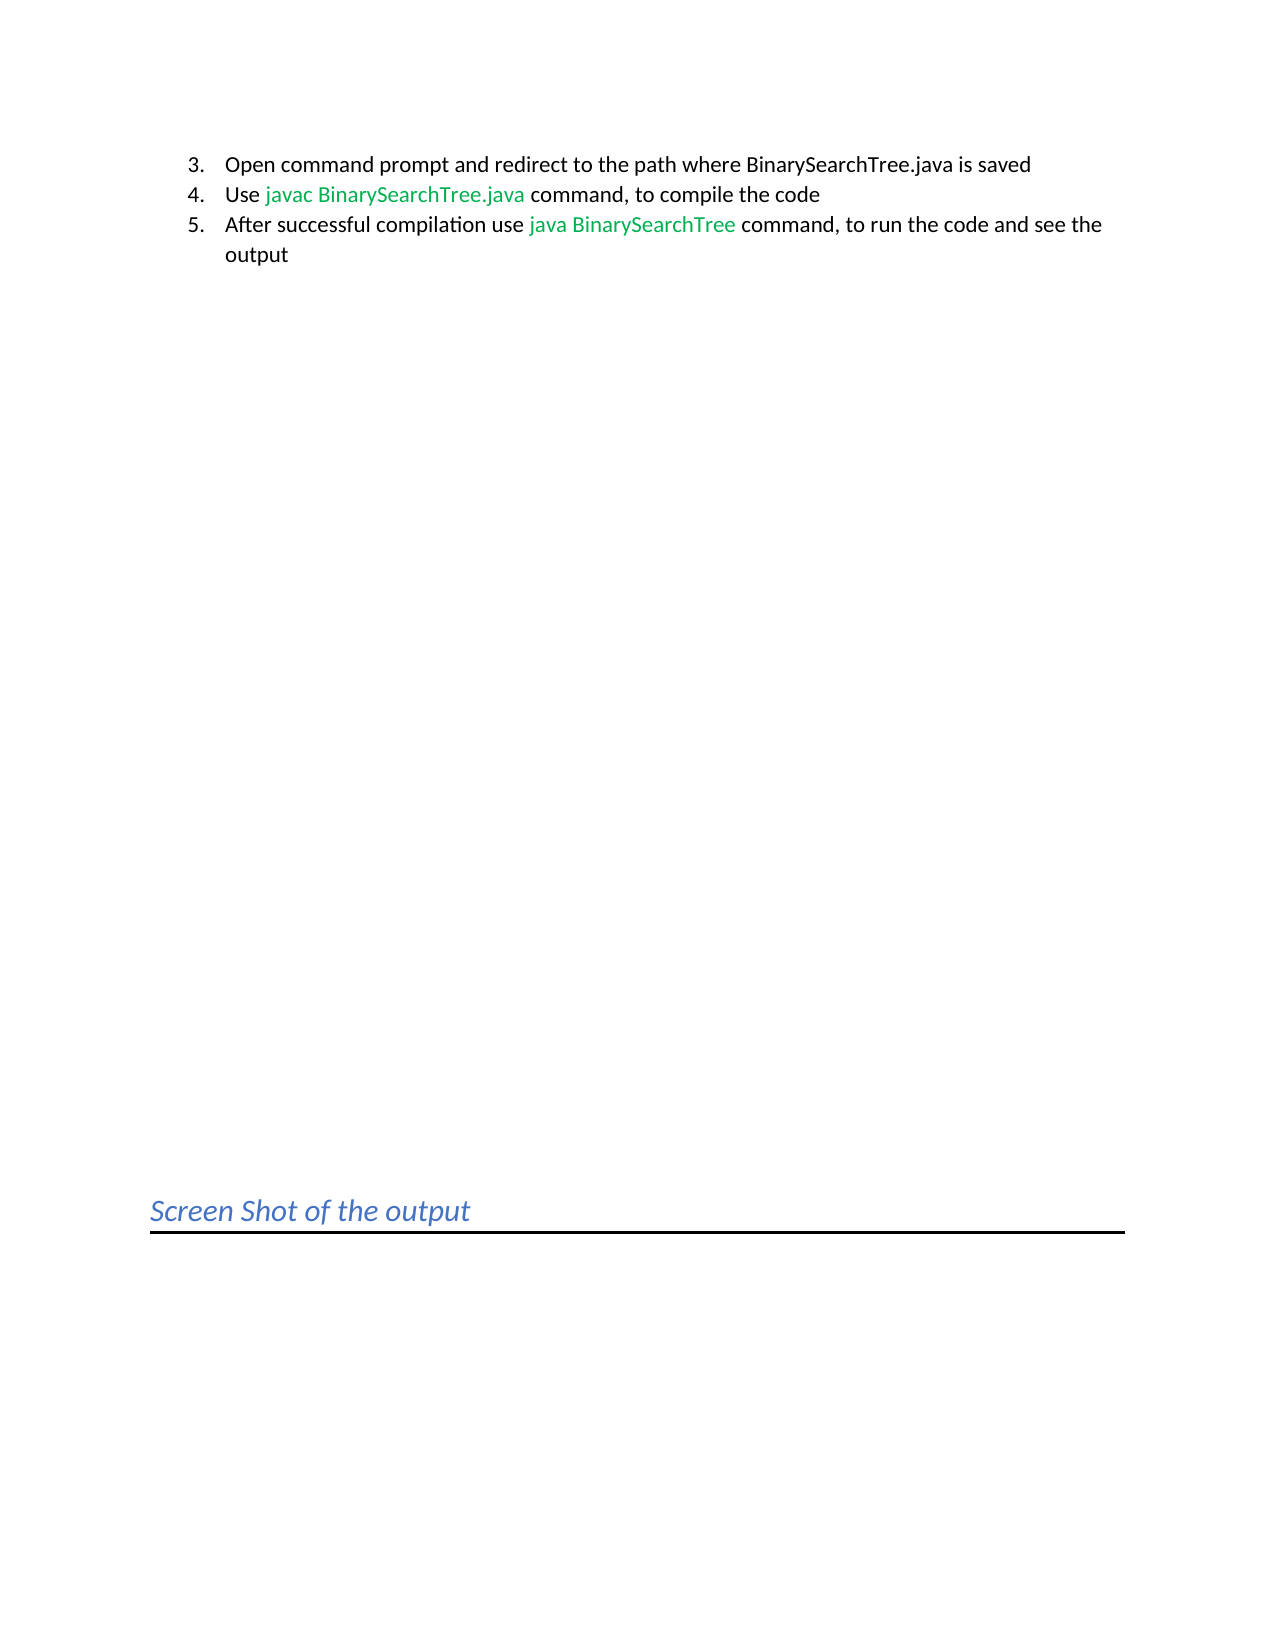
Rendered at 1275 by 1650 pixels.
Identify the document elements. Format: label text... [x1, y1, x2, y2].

list After successful compilation use java BinarySearchTree command, to run the code and see the output [187, 210, 1125, 269]
list Use javac BinarySearchTree.java command, to compile the code [187, 180, 1125, 208]
list Open command prompt and redirect to the path where BinarySearchTree.java is saved [187, 150, 1125, 178]
text Screen Shot of the output [150, 1191, 1125, 1231]
